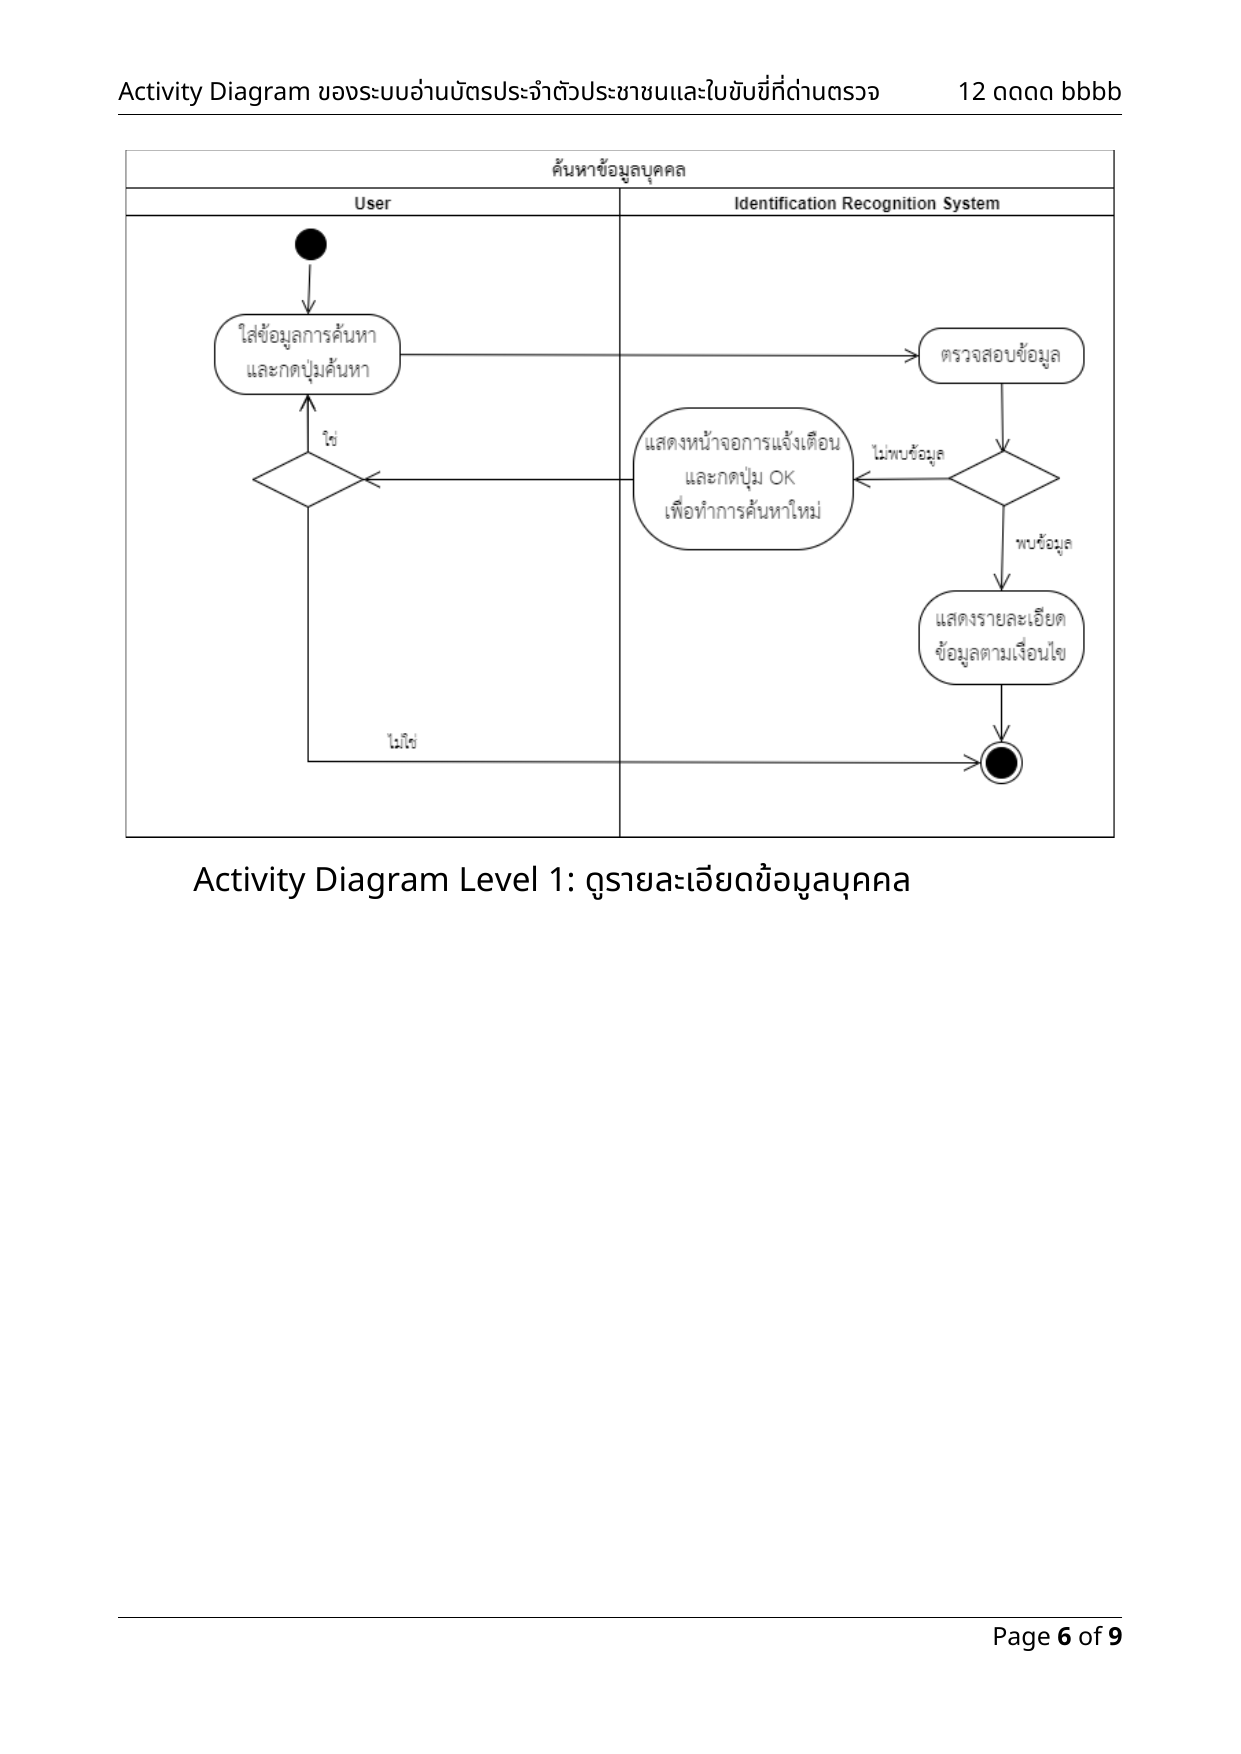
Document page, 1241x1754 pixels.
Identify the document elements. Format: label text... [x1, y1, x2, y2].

text Activity Diagram Level 1: ดูรายละเอียดข้อมูลบุคคล [118, 856, 1122, 907]
picture [125, 150, 1115, 838]
